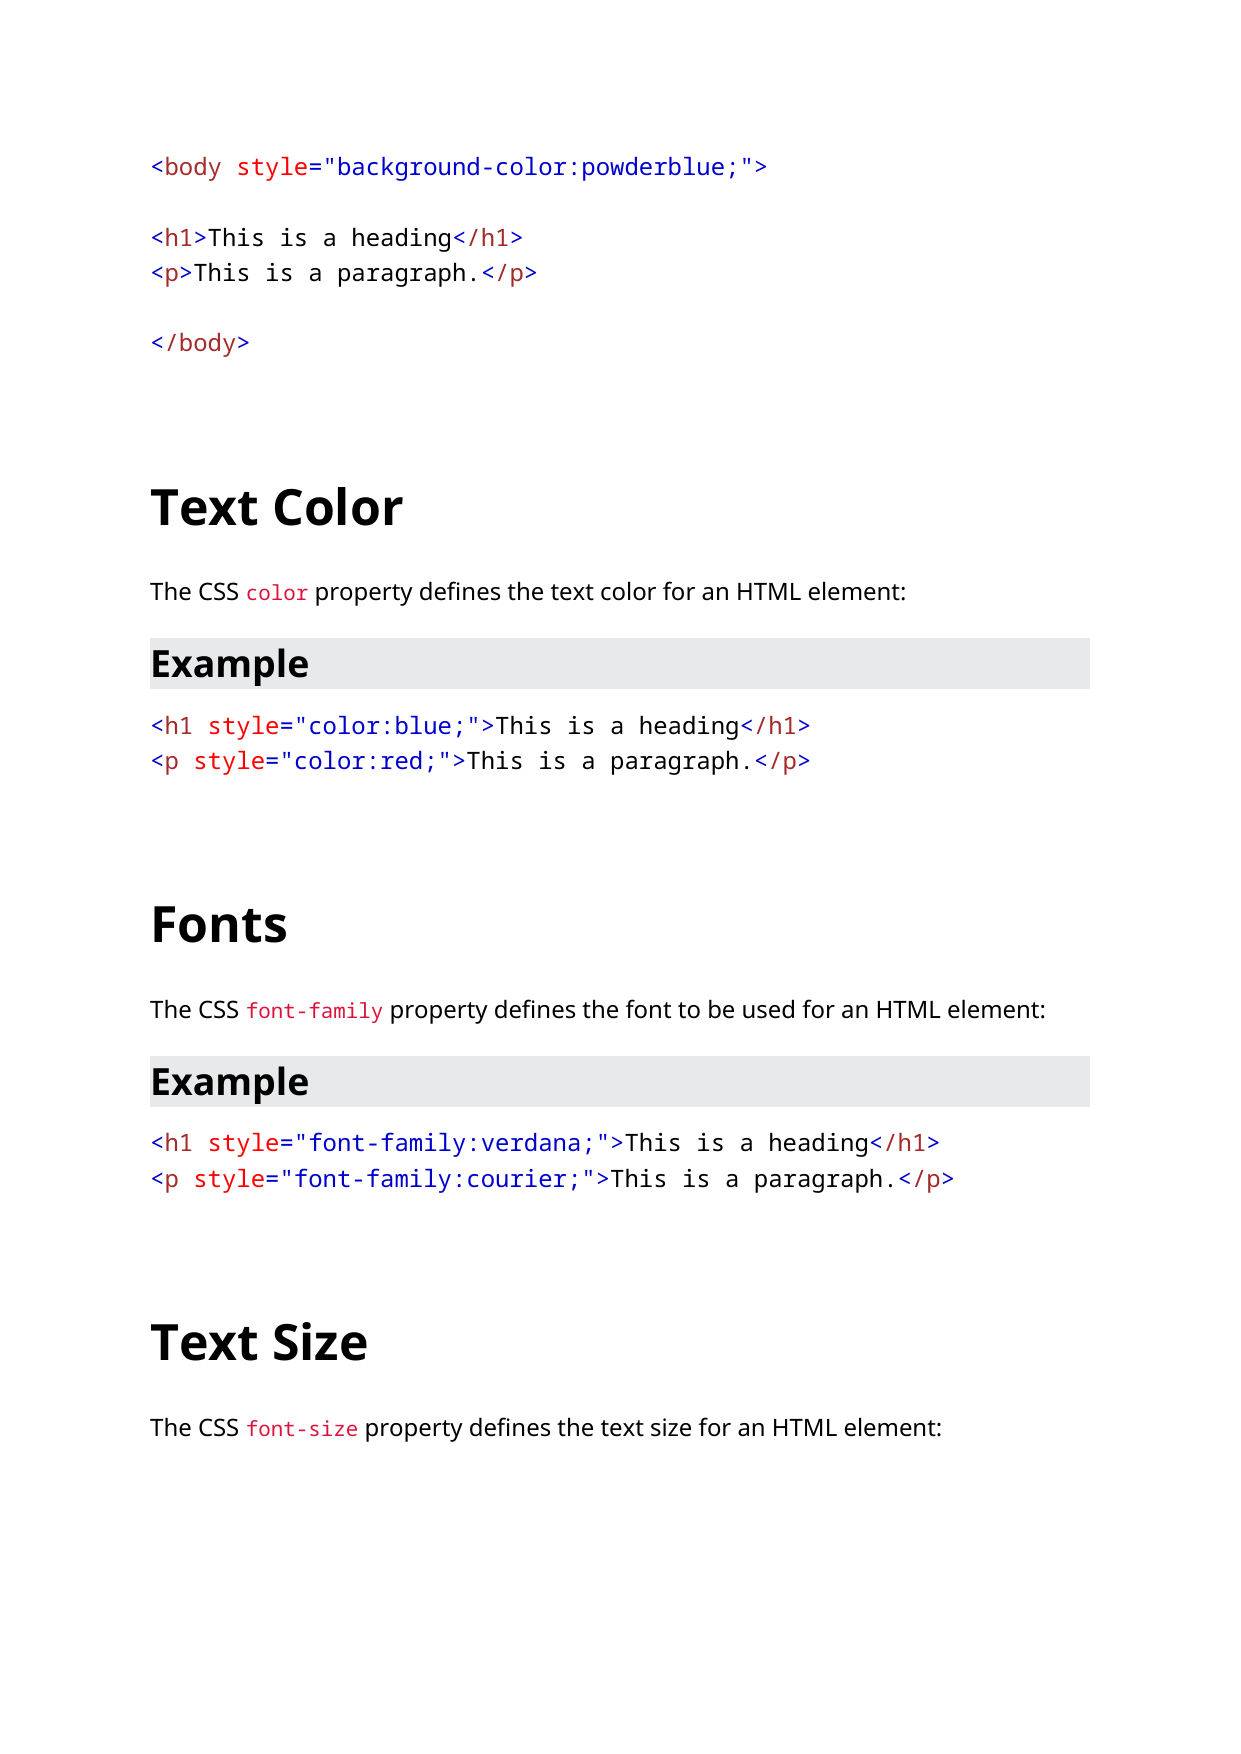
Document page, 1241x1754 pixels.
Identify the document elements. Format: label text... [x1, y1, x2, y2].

text The CSS color property defines the text color for an HTML element: [150, 575, 1090, 608]
subtitle Text Size [150, 1307, 1090, 1375]
text <h1 style="font-family:verdana;">This is a heading</h1> <p style="font-family:courier;">This is a paragraph.</p> [150, 1126, 1090, 1194]
subtitle Fonts [150, 889, 1090, 957]
subtitle Example [150, 638, 1090, 689]
text The CSS font-size property defines the text size for an HTML element: [150, 1411, 1090, 1443]
subtitle Example [150, 1056, 1090, 1107]
text <body style="background-color:powderblue;"> <h1>This is a heading</h1> <p>This is a paragraph.</p> </body> [150, 150, 1090, 359]
text The CSS font-family property defines the font to be used for an HTML element: [150, 993, 1090, 1026]
subtitle Text Color [150, 472, 1090, 540]
text <h1 style="color:blue;">This is a heading</h1> <p style="color:red;">This is a paragraph.</p> [150, 708, 1090, 776]
